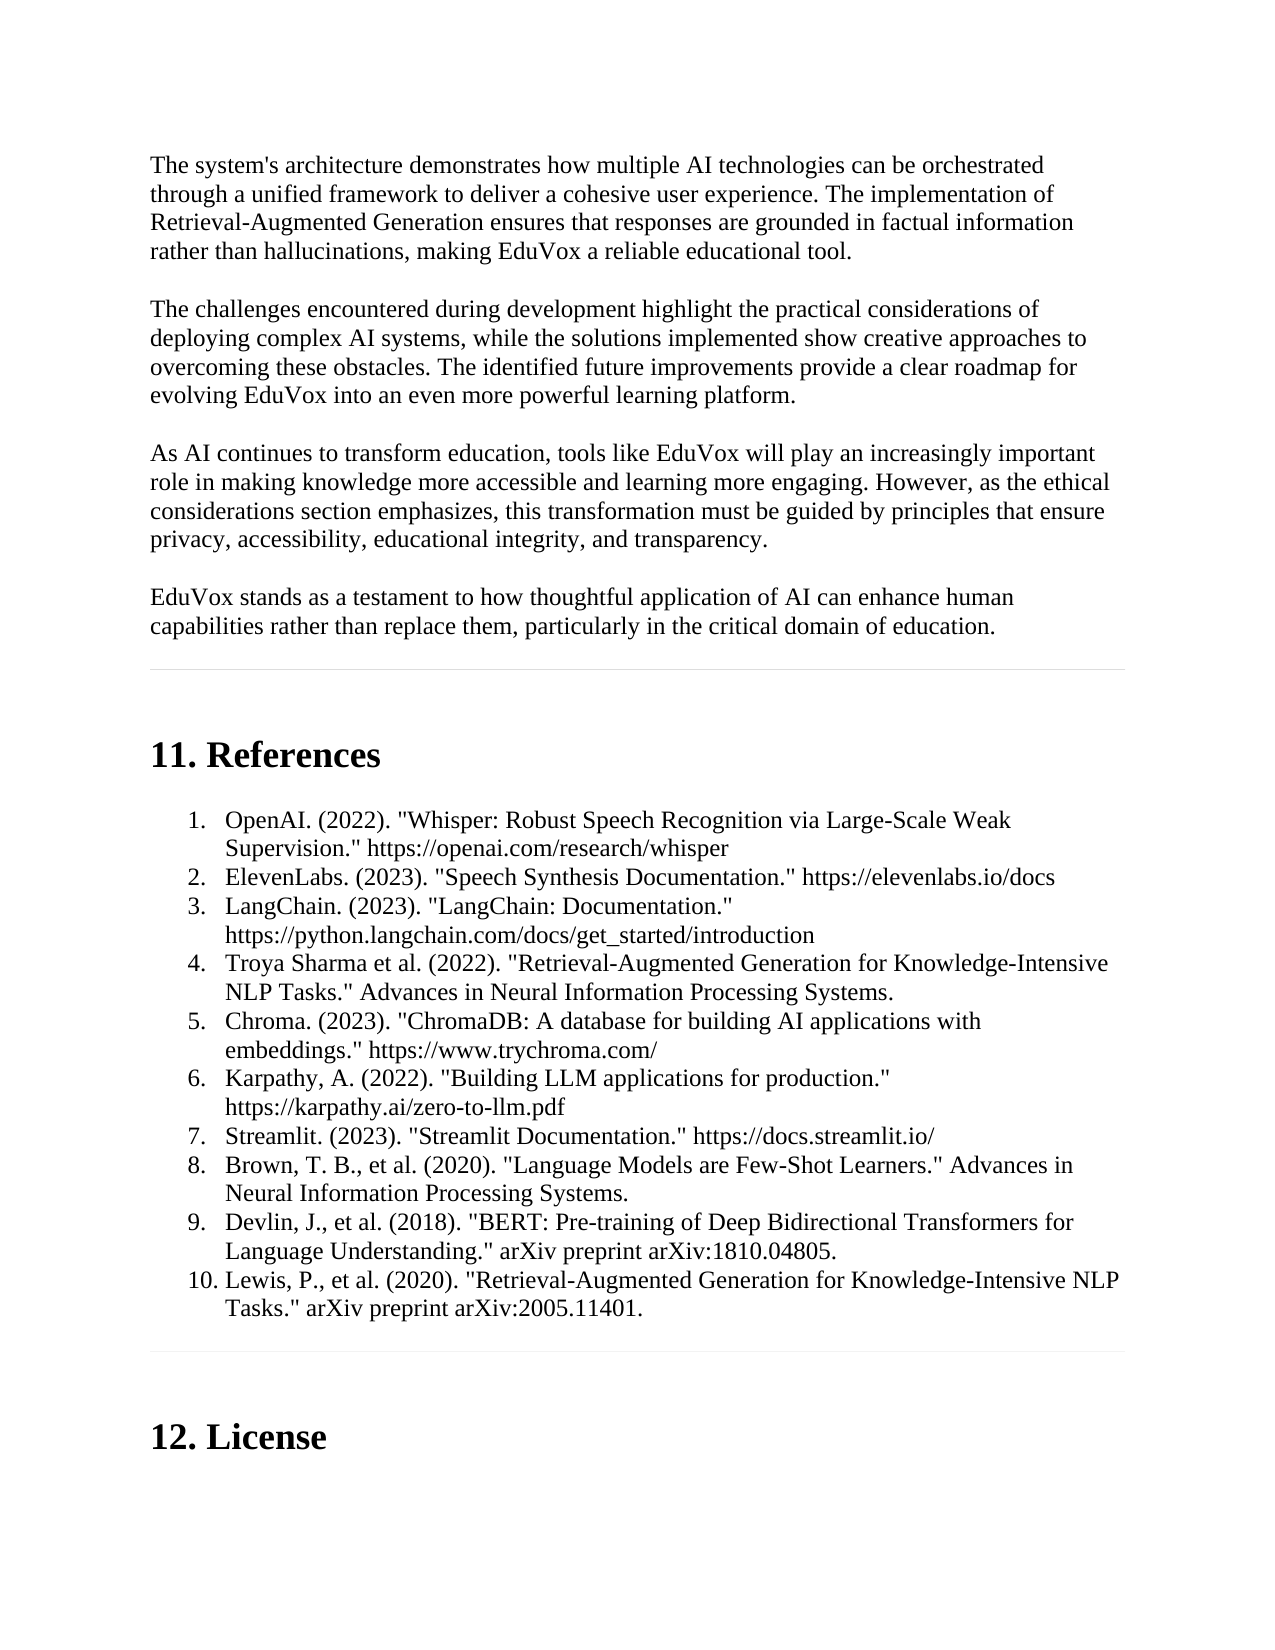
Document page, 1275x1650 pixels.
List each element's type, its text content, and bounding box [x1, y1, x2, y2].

text The challenges encountered during development highlight the practical considerations of deploying complex AI systems, while the solutions implemented show creative approaches to overcoming these obstacles. The identified future improvements provide a clear roadmap for evolving EduVox into an even more powerful learning platform. [150, 294, 1125, 409]
text The system's architecture demonstrates how multiple AI technologies can be orchestrated through a unified framework to deliver a cohesive user experience. The implementation of Retrieval-Augmented Generation ensures that responses are grounded in factual information rather than hallucinations, making EduVox a reliable educational tool. [150, 150, 1125, 265]
list Chroma. (2023). "ChromaDB: A database for building AI applications with embeddings." https://www.trychroma.com/ [187, 1006, 1125, 1063]
list OpenAI. (2022). "Whisper: Robust Speech Recognition via Large-Scale Weak Supervision." https://openai.com/research/whisper [187, 805, 1125, 862]
list ElevenLabs. (2023). "Speech Synthesis Documentation." https://elevenlabs.io/docs [187, 862, 1125, 891]
text 11. References [150, 732, 1125, 776]
text 12. License [150, 1414, 1125, 1458]
list Brown, T. B., et al. (2020). "Language Models are Few-Shot Learners." Advances in Neural Information Processing Systems. [187, 1150, 1125, 1207]
list Streamlit. (2023). "Streamlit Documentation." https://docs.streamlit.io/ [187, 1121, 1125, 1150]
list Devlin, J., et al. (2018). "BERT: Pre-training of Deep Bidirectional Transformers for Language Understanding." arXiv preprint arXiv:1810.04805. [187, 1207, 1125, 1265]
text EduVox stands as a testament to how thoughtful application of AI can enhance human capabilities rather than replace them, particularly in the critical domain of education. [150, 582, 1125, 640]
text As AI continues to transform education, tools like EduVox will play an increasingly important role in making knowledge more accessible and learning more engaging. However, as the ethical considerations section emphasizes, this transformation must be guided by principles that ensure privacy, accessibility, educational integrity, and transparency. [150, 438, 1125, 553]
list Karpathy, A. (2022). "Building LLM applications for production." https://karpathy.ai/zero-to-llm.pdf [187, 1063, 1125, 1121]
list LangChain. (2023). "LangChain: Documentation." https://python.langchain.com/docs/get_started/introduction [187, 891, 1125, 948]
list Troya Sharma et al. (2022). "Retrieval-Augmented Generation for Knowledge-Intensive NLP Tasks." Advances in Neural Information Processing Systems. [187, 948, 1125, 1006]
list Lewis, P., et al. (2020). "Retrieval-Augmented Generation for Knowledge-Intensive NLP Tasks." arXiv preprint arXiv:2005.11401. [187, 1265, 1125, 1322]
